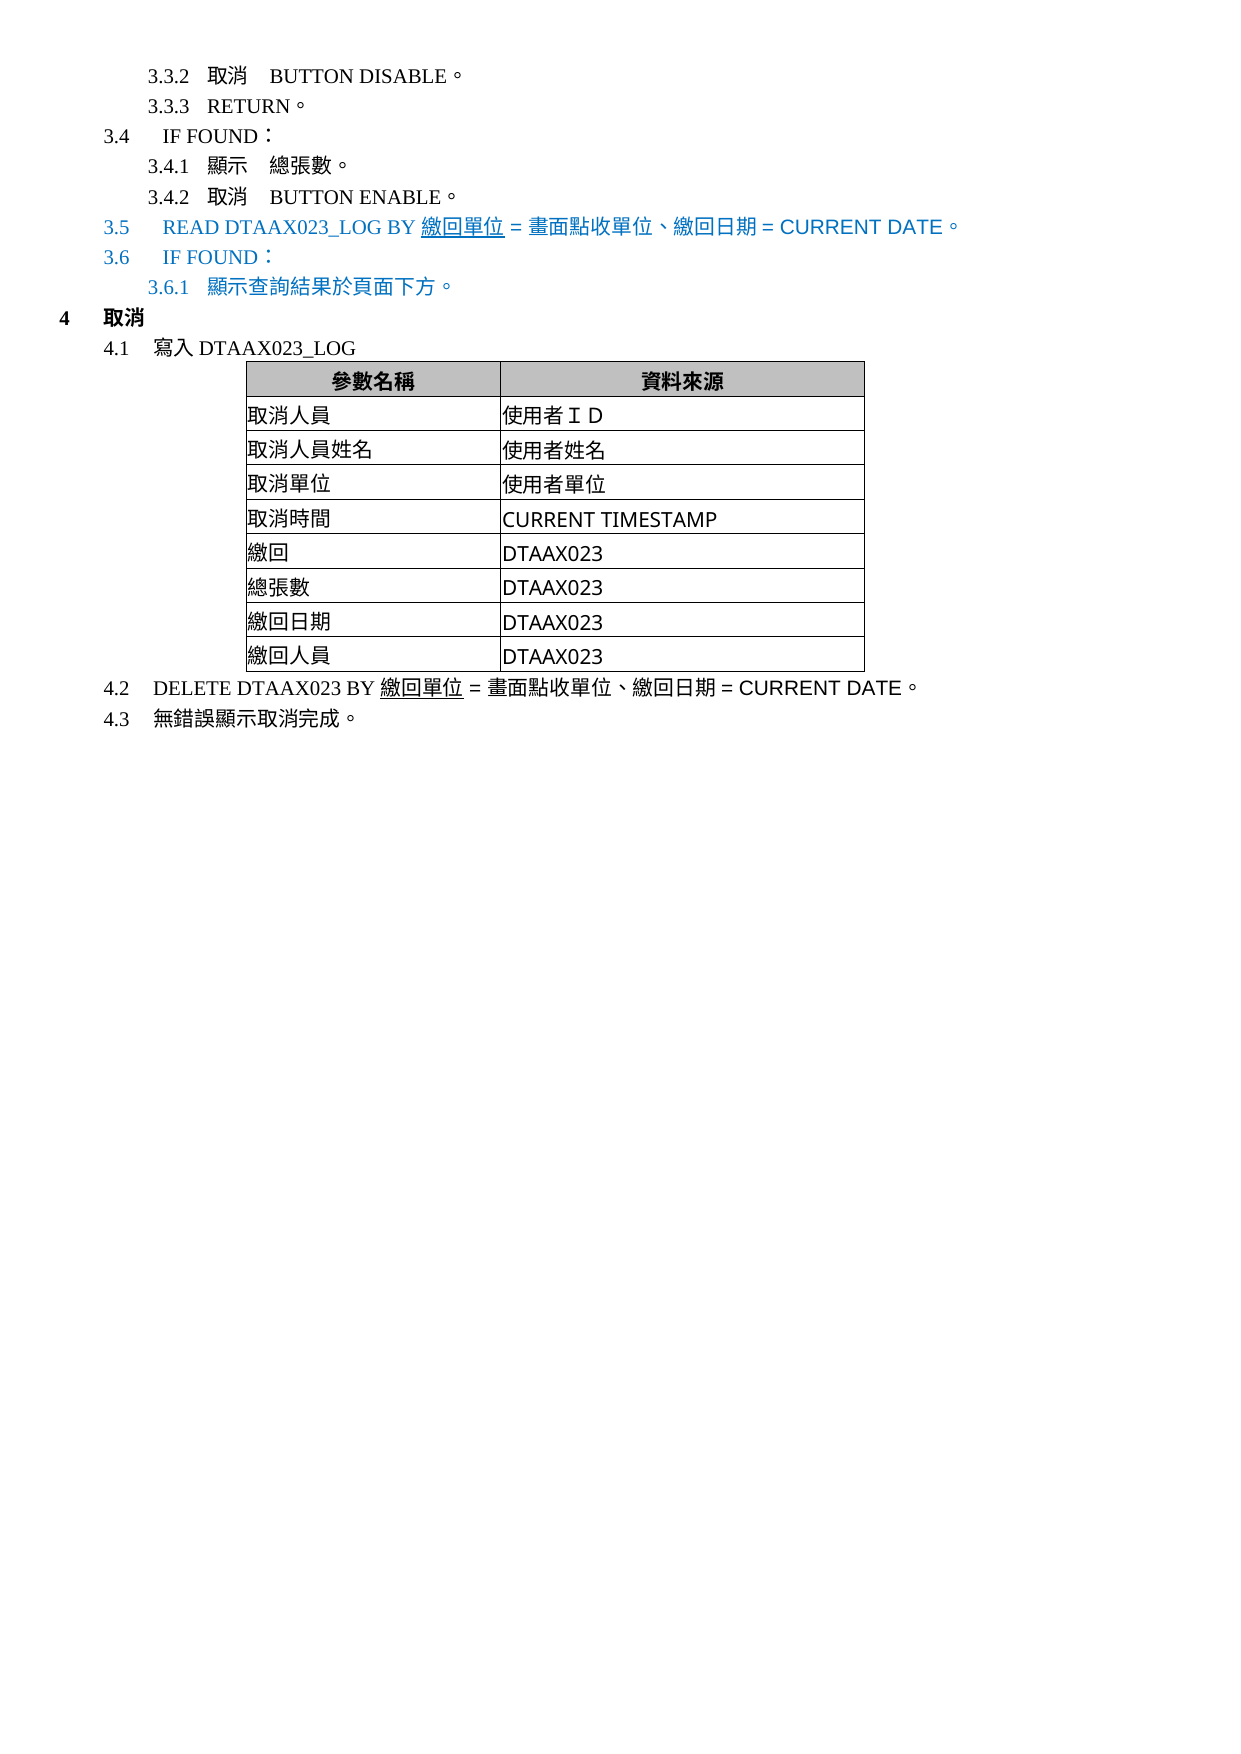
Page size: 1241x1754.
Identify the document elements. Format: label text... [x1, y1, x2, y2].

list 取消 [59, 301, 1181, 331]
table_header 參數名稱 [247, 362, 500, 396]
table_cell 取消人員 [247, 397, 500, 430]
table_cell DTAAX023 [501, 603, 864, 636]
list 取消 BUTTON DISABLE。 [148, 59, 1181, 89]
table_cell DTAAX023 [501, 569, 864, 602]
table_cell DTAAX023 [501, 534, 864, 567]
table_cell 繳回 [247, 534, 500, 567]
table_cell 總張數 [247, 569, 500, 602]
list READ DTAAX023_LOG BY 繳回單位 = 畫面點收單位、繳回日期 = CURRENT DATE。 [103, 210, 1181, 240]
list IF FOUND： [103, 240, 1181, 271]
table_cell 使用者ＩＤ [501, 397, 864, 430]
table_header 資料來源 [501, 362, 864, 396]
list 顯示查詢結果於頁面下方。 [148, 271, 1181, 301]
list 寫入DTAAX023_LOG [103, 331, 1181, 361]
table_cell 取消時間 [247, 500, 500, 533]
list 取消 BUTTON ENABLE。 [148, 180, 1181, 210]
table_cell CURRENT TIMESTAMP [501, 500, 864, 533]
table_cell 繳回人員 [247, 637, 500, 671]
table_cell 取消單位 [247, 465, 500, 499]
list RETURN。 [148, 89, 1181, 119]
list DELETE DTAAX023 BY 繳回單位 = 畫面點收單位、繳回日期 = CURRENT DATE。 [103, 672, 1181, 702]
table_cell 使用者單位 [501, 465, 864, 499]
table_cell 使用者姓名 [501, 431, 864, 464]
table_cell DTAAX023 [501, 637, 864, 671]
table_cell 繳回日期 [247, 603, 500, 636]
list IF FOUND： [103, 119, 1181, 150]
list 無錯誤顯示取消完成。 [103, 702, 1181, 732]
list 顯示 總張數。 [148, 150, 1181, 180]
table_cell 取消人員姓名 [247, 431, 500, 464]
